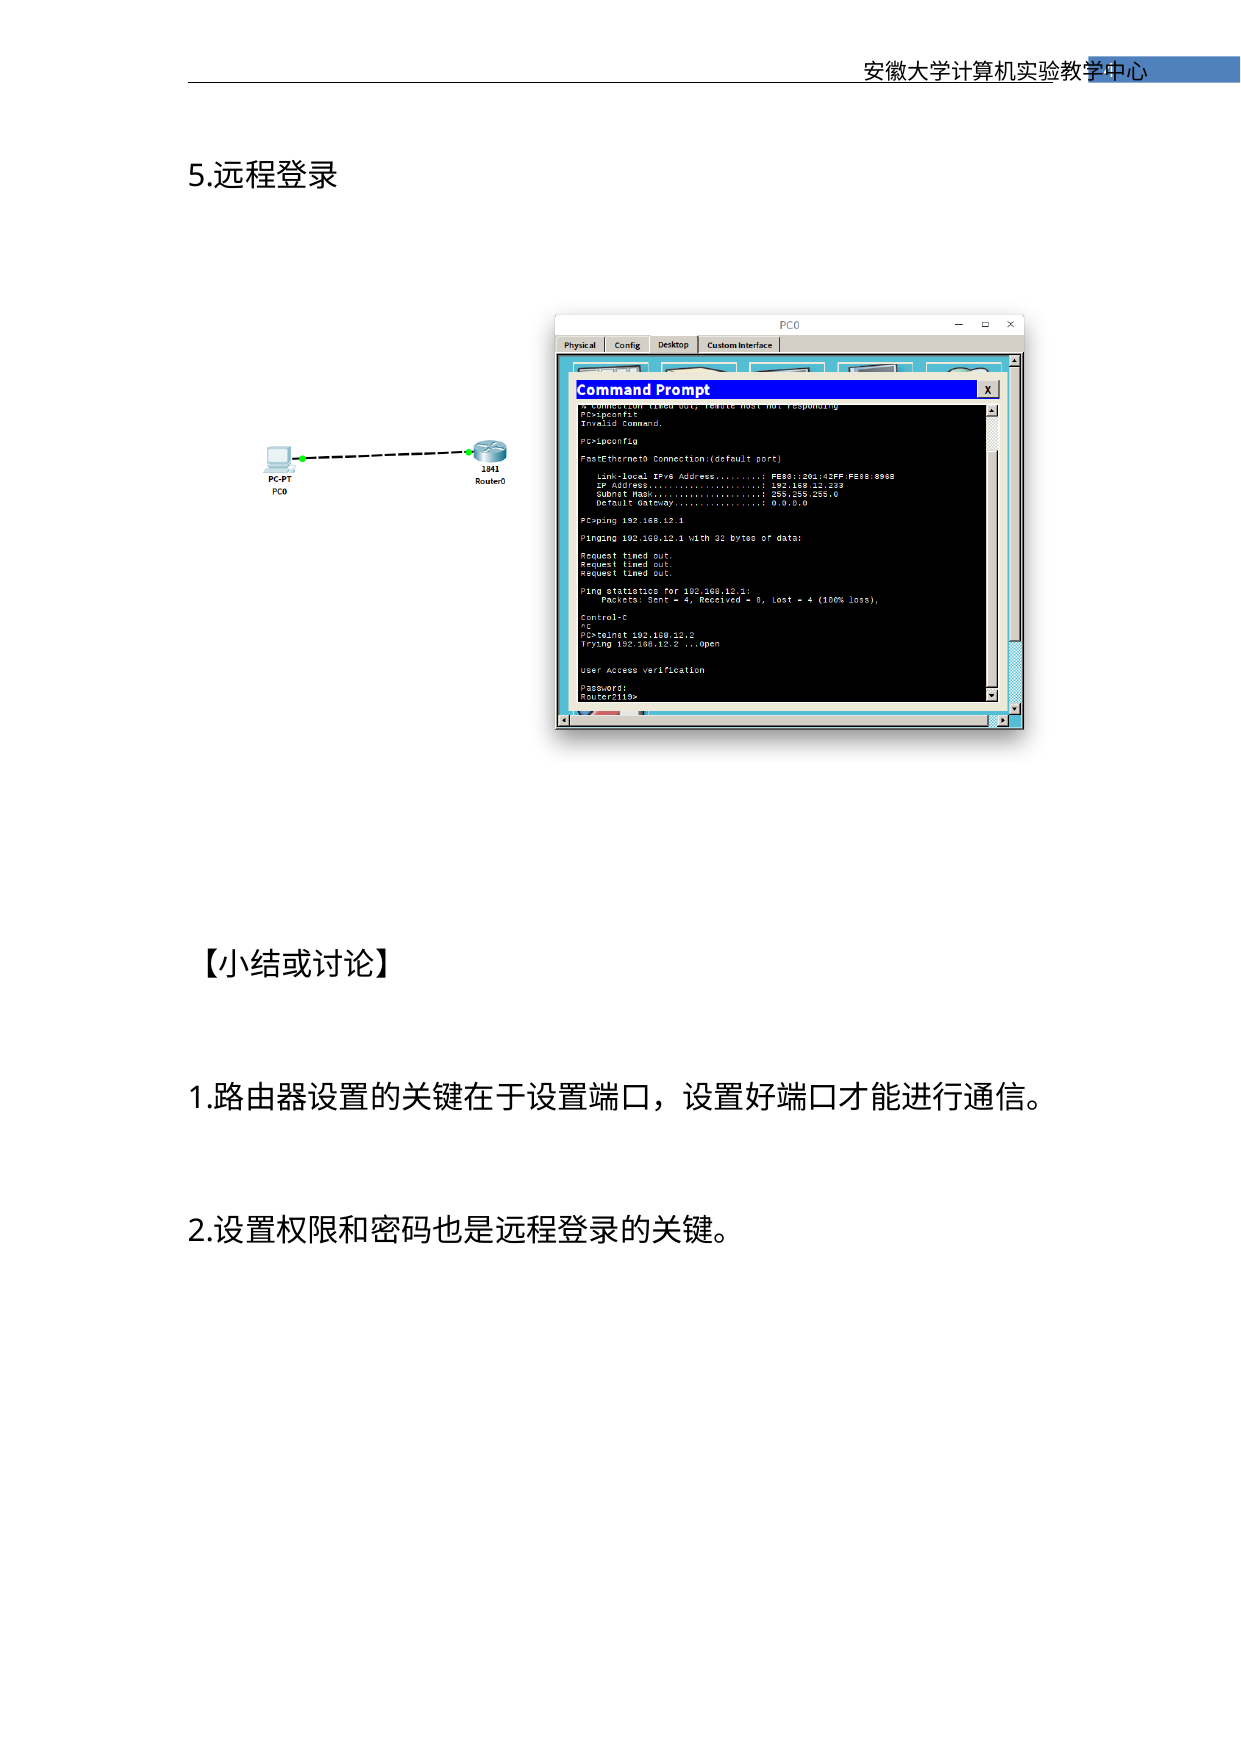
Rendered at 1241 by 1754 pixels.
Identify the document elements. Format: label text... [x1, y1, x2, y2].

list 远程登录 [187, 140, 1053, 205]
list 设置权限和密码也是远程登录的关键。 [187, 1196, 1053, 1261]
list 路由器设置的关键在于设置端口，设置好端口才能进行通信。 [187, 1062, 1053, 1127]
picture [187, 273, 1052, 763]
text 【小结或讨论】 [187, 929, 1053, 994]
